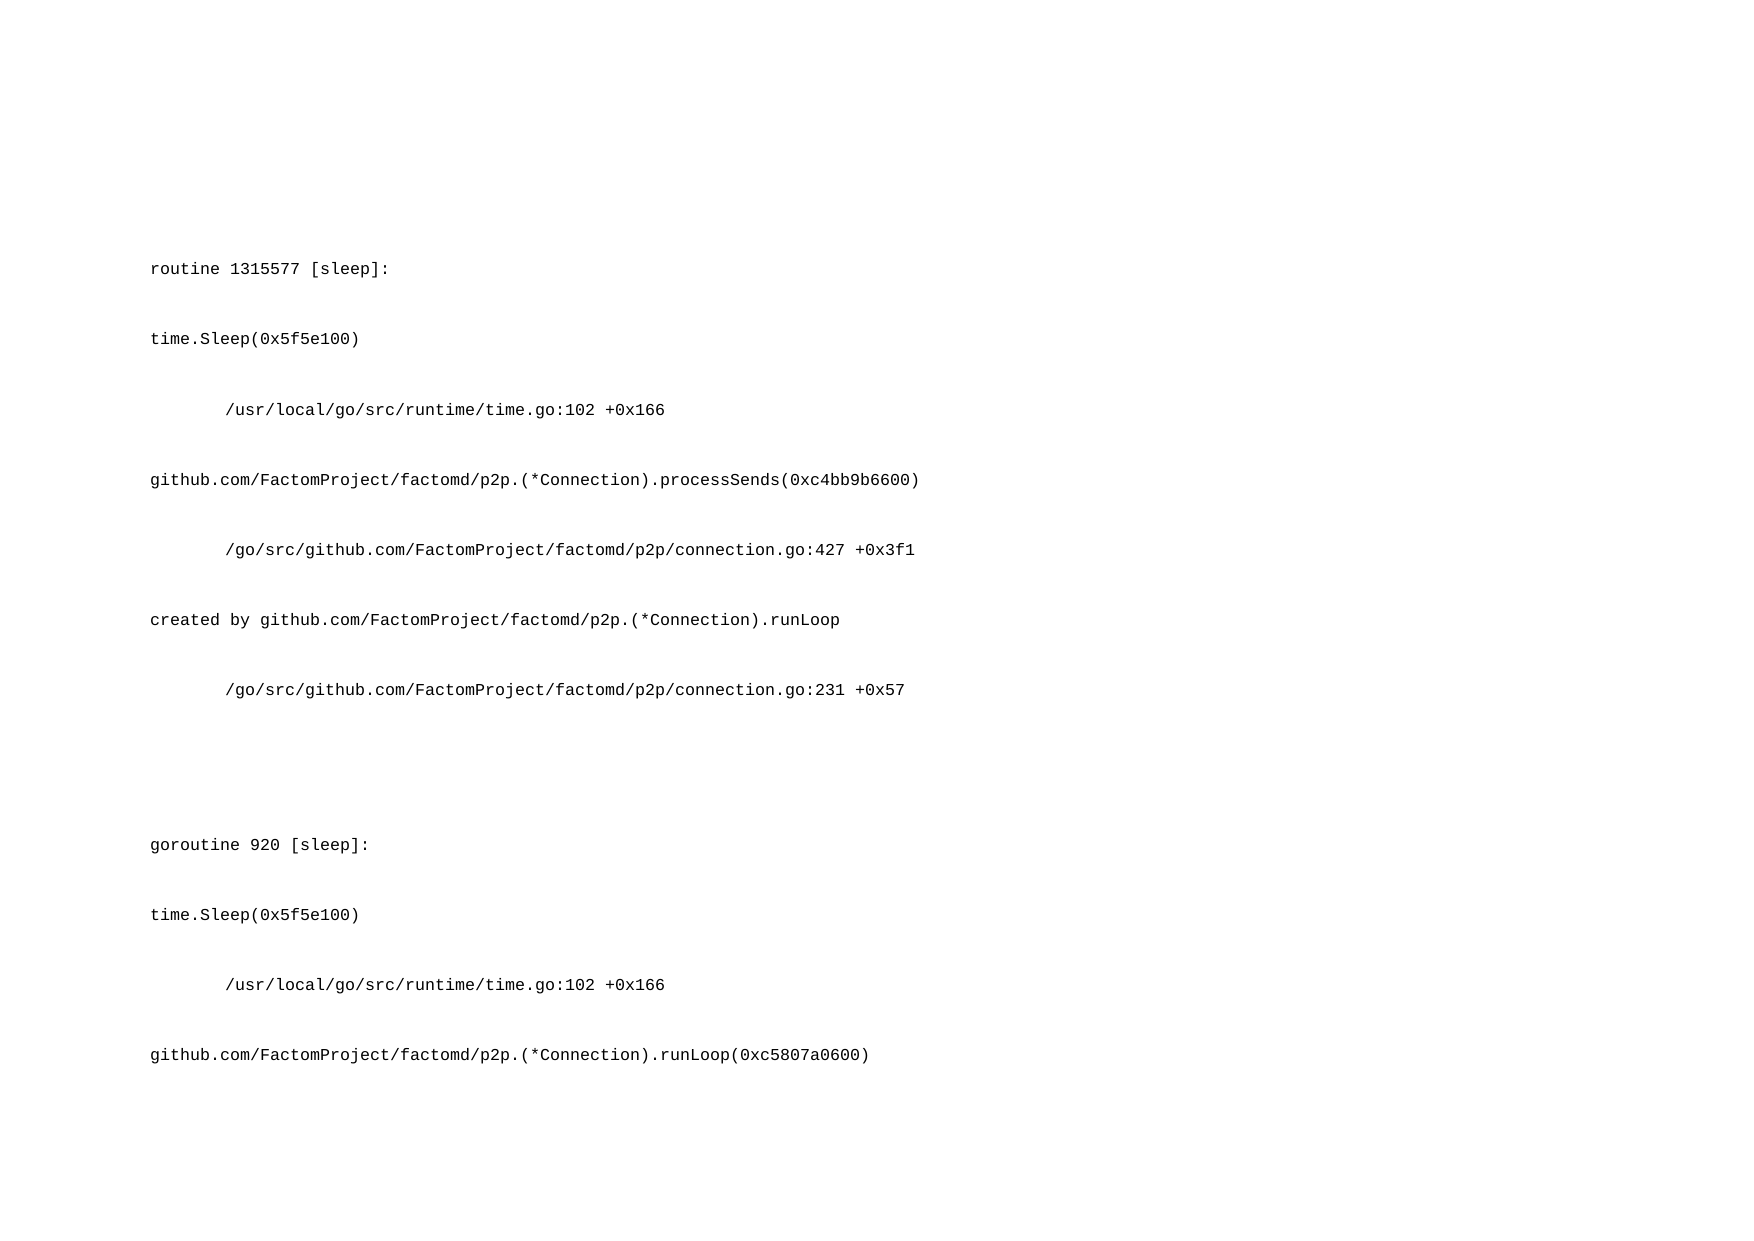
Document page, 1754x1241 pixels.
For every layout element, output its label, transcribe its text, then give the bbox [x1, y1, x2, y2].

text time.Sleep(0x5f5e100) [127, 304, 1627, 350]
text /go/src/github.com/FactomProject/factomd/p2p/connection.go:427 +0x3f1 [127, 515, 1627, 560]
text goroutine 920 [sleep]: [127, 809, 1627, 855]
text /usr/local/go/src/runtime/time.go:102 +0x166 [127, 950, 1627, 995]
text /usr/local/go/src/runtime/time.go:102 +0x166 [127, 374, 1627, 420]
text time.Sleep(0x5f5e100) [127, 879, 1627, 925]
text /go/src/github.com/FactomProject/factomd/p2p/connection.go:231 +0x57 [127, 655, 1627, 701]
text created by github.com/FactomProject/factomd/p2p.(*Connection).runLoop [127, 585, 1627, 631]
text github.com/FactomProject/factomd/p2p.(*Connection).processSends(0xc4bb9b6600) [127, 444, 1627, 490]
text routine 1315577 [sleep]: [127, 234, 1627, 279]
text github.com/FactomProject/factomd/p2p.(*Connection).runLoop(0xc5807a0600) [127, 1020, 1627, 1066]
